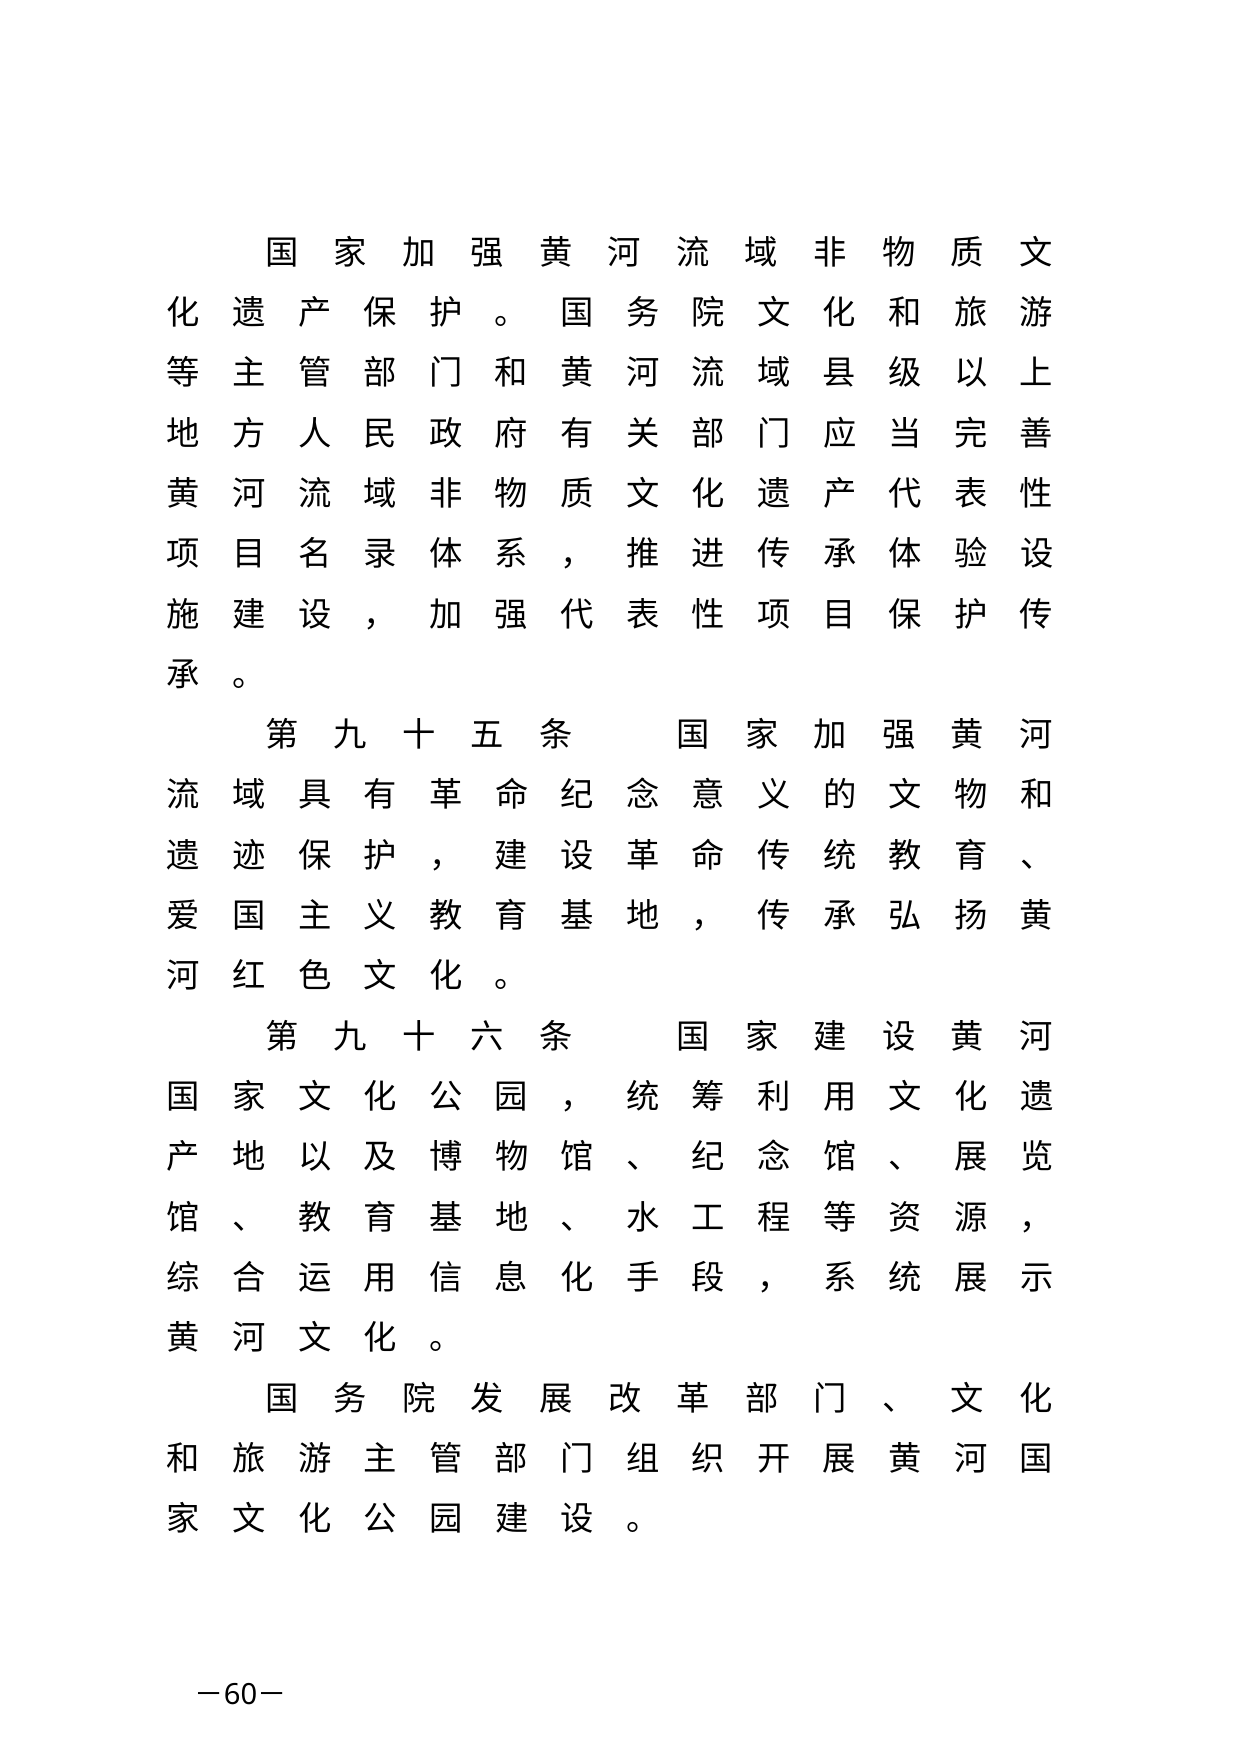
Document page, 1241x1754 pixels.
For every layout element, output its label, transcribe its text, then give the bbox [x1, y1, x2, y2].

text 第九十五条 国家加强黄河流域具有革命纪念意义的文物和遗迹保护，建设革命传统教育、爱国主义教育基地，传承弘扬黄河红色文化。 [167, 702, 1085, 1003]
text 国务院发展改革部门、文化和旅游主管部门组织开展黄河国家文化公园建设。 [167, 1365, 1085, 1546]
text 第九十六条 国家建设黄河国家文化公园，统筹利用文化遗产地以及博物馆、纪念馆、展览馆、教育基地、水工程等资源，综合运用信息化手段，系统展示黄河文化。 [167, 1003, 1085, 1365]
text 国家加强黄河流域非物质文化遗产保护。国务院文化和旅游等主管部门和黄河流域县级以上地方人民政府有关部门应当完善黄河流域非物质文化遗产代表性项目名录体系，推进传承体验设施建设，加强代表性项目保护传承。 [167, 219, 1085, 702]
